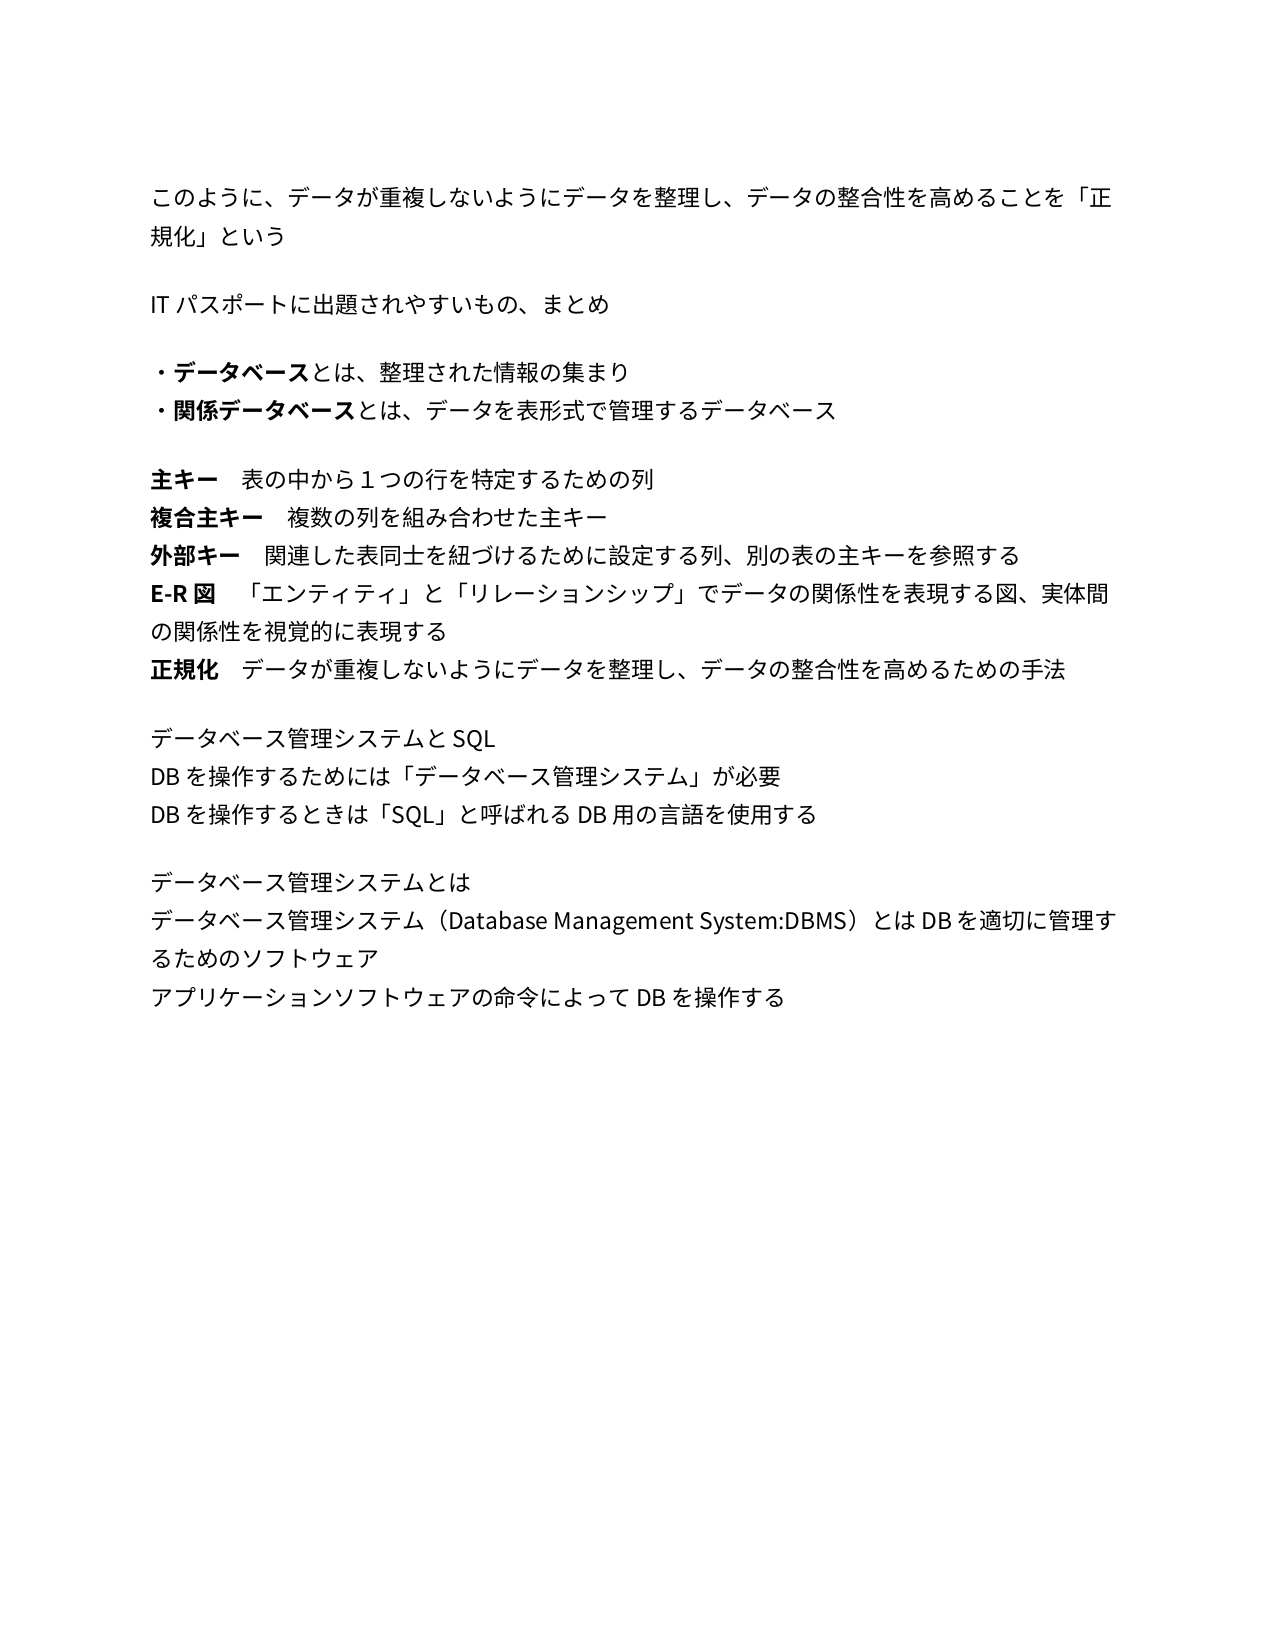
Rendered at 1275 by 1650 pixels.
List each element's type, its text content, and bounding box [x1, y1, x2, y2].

text ・データベースとは、整理された情報の集まり [150, 355, 1125, 388]
text DBを操作するときは「SQL」と呼ばれるDB用の言語を使用する [150, 797, 1125, 830]
text 複合主キー 複数の列を組み合わせた主キー [150, 499, 1125, 533]
text データベース管理システムとSQL [150, 720, 1125, 754]
text E-R図 「エンティティ」と「リレーションシップ」でデータの関係性を表現する図、実体間の関係性を視覚的に表現する [150, 576, 1125, 647]
text データベース管理システム（Database Management System:DBMS）とはDBを適切に管理するためのソフトウェア [150, 903, 1125, 974]
text データベース管理システムとは [150, 865, 1125, 898]
text アプリケーションソフトウェアの命令によってDBを操作する [150, 979, 1125, 1013]
text ・関係データベースとは、データを表形式で管理するデータベース [150, 393, 1125, 426]
text ITパスポートに出題されやすいもの、まとめ [150, 287, 1125, 320]
text 外部キー 関連した表同士を紐づけるために設定する列、別の表の主キーを参照する [150, 538, 1125, 571]
text DBを操作するためには「データベース管理システム」が必要 [150, 758, 1125, 792]
text 正規化 データが重複しないようにデータを整理し、データの整合性を高めるための手法 [150, 652, 1125, 685]
text このように、データが重複しないようにデータを整理し、データの整合性を高めることを「正規化」という [150, 180, 1125, 252]
text 主キー 表の中から１つの行を特定するための列 [150, 461, 1125, 495]
